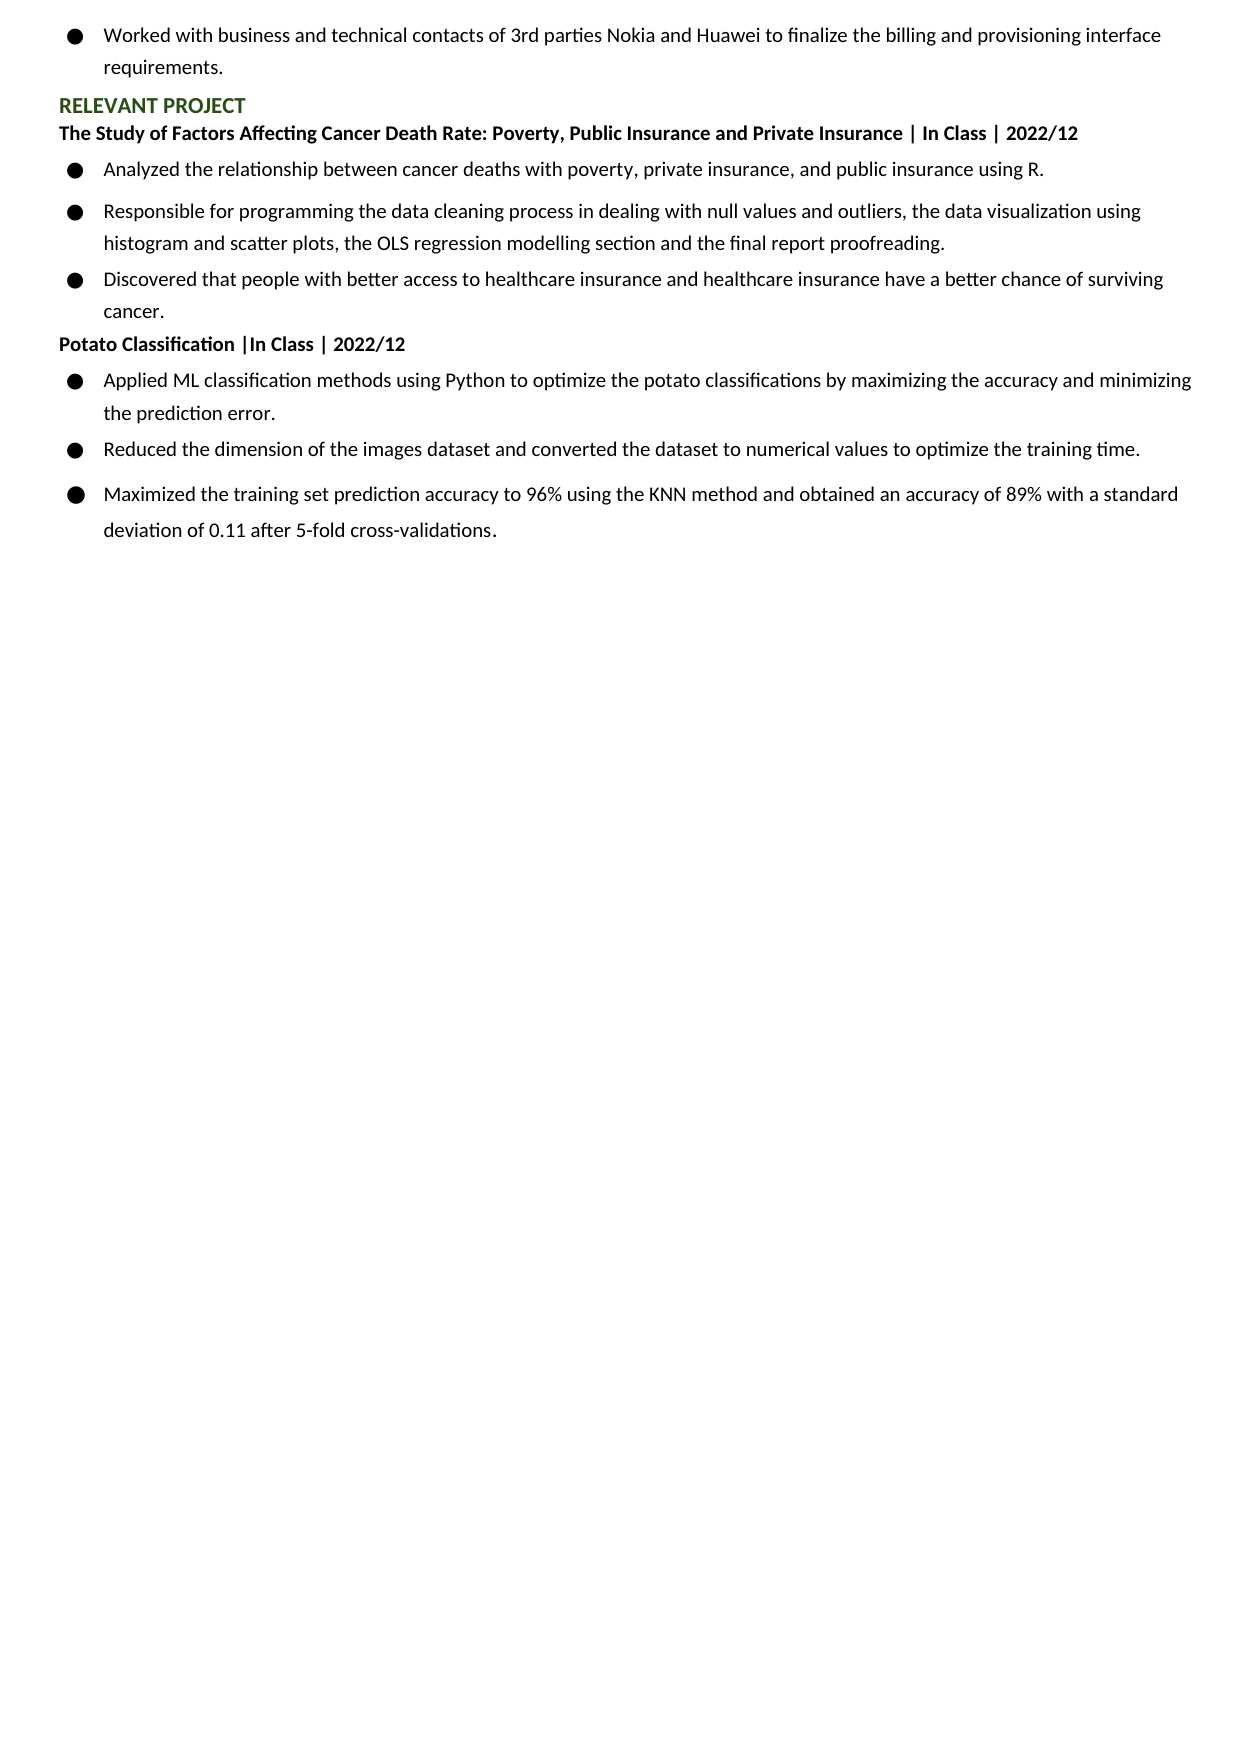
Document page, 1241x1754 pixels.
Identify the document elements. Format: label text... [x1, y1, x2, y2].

text The Study of Factors Affecting Cancer Death Rate: Poverty, Public Insurance and Private Insurance | In Class | 2022/12 [59, 120, 1196, 145]
list Responsible for programming the data cleaning process in dealing with null values and outliers, the data visualization using histogram and scatter plots, the OLS regression modelling section and the final report proofreading. [66, 188, 1196, 256]
list Reduced the dimension of the images dataset and converted the dataset to numerical values to optimize the training time. [66, 425, 1196, 468]
list Discovered that people with better access to healthcare insurance and healthcare insurance have a better chance of surviving cancer. [66, 256, 1196, 324]
list Worked with business and technical contacts of 3rd parties Nokia and Huawei to finalize the billing and provisioning interface requirements. [66, 12, 1196, 80]
text RELEVANT PROJECT [59, 92, 1196, 120]
list Analyzed the relationship between cancer deaths with poverty, private insurance, and public insurance using R. [66, 145, 1196, 188]
list Applied ML classification methods using Python to optimize the potato classifications by maximizing the accuracy and minimizing the prediction error. [66, 357, 1196, 425]
text Potato Classification |In Class | 2022/12 [59, 332, 1196, 357]
list Maximized the training set prediction accuracy to 96% using the KNN method and obtained an accuracy of 89% with a standard deviation of 0.11 after 5-fold cross-validations. [66, 468, 1196, 543]
